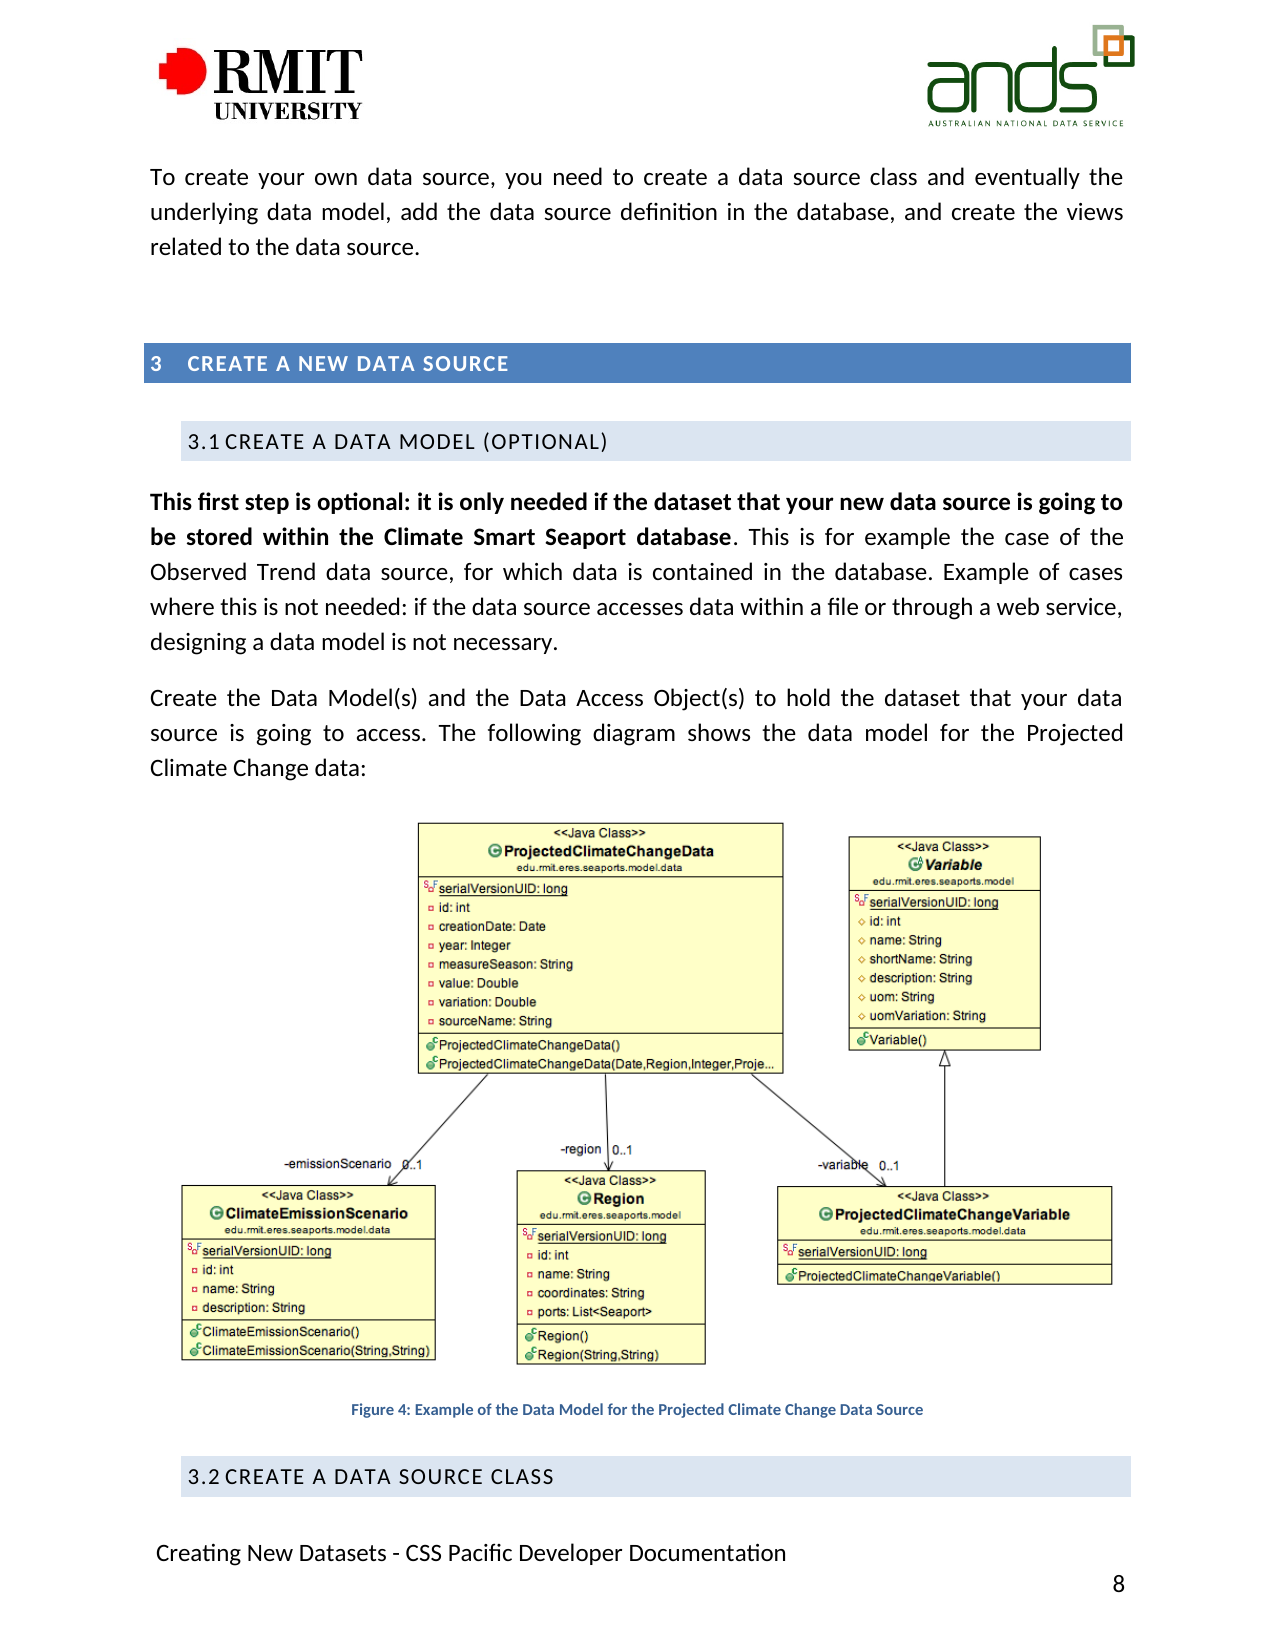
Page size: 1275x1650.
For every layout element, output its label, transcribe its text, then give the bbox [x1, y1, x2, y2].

text To create your own data source, you need to create a data source class and eventually the underlying data model, add the data source definition in the database, and create the views related to the data source. [150, 161, 1125, 261]
subtitle Create a Data Model (optional) [188, 427, 1125, 455]
text This first step is optional: it is only needed if the dataset that your new data source is going to be stored within the Climate Smart Seaport database. This is for example the case of the Observed Trend data source, for which data is contained in the database. Example of cases where this is not needed: if the data source accesses data within a file or through a web service, designing a data model is not necessary. [150, 486, 1125, 657]
picture [150, 0, 1193, 149]
subtitle Create a Data Source class [188, 1462, 1125, 1490]
text Create the Data Model(s) and the Data Access Object(s) to hold the dataset that your data source is going to access. The following diagram shows the data model for the Projected Climate Change data: [150, 682, 1125, 782]
picture [150, 807, 1125, 1374]
subtitle Create a new Data Source [150, 349, 1125, 377]
